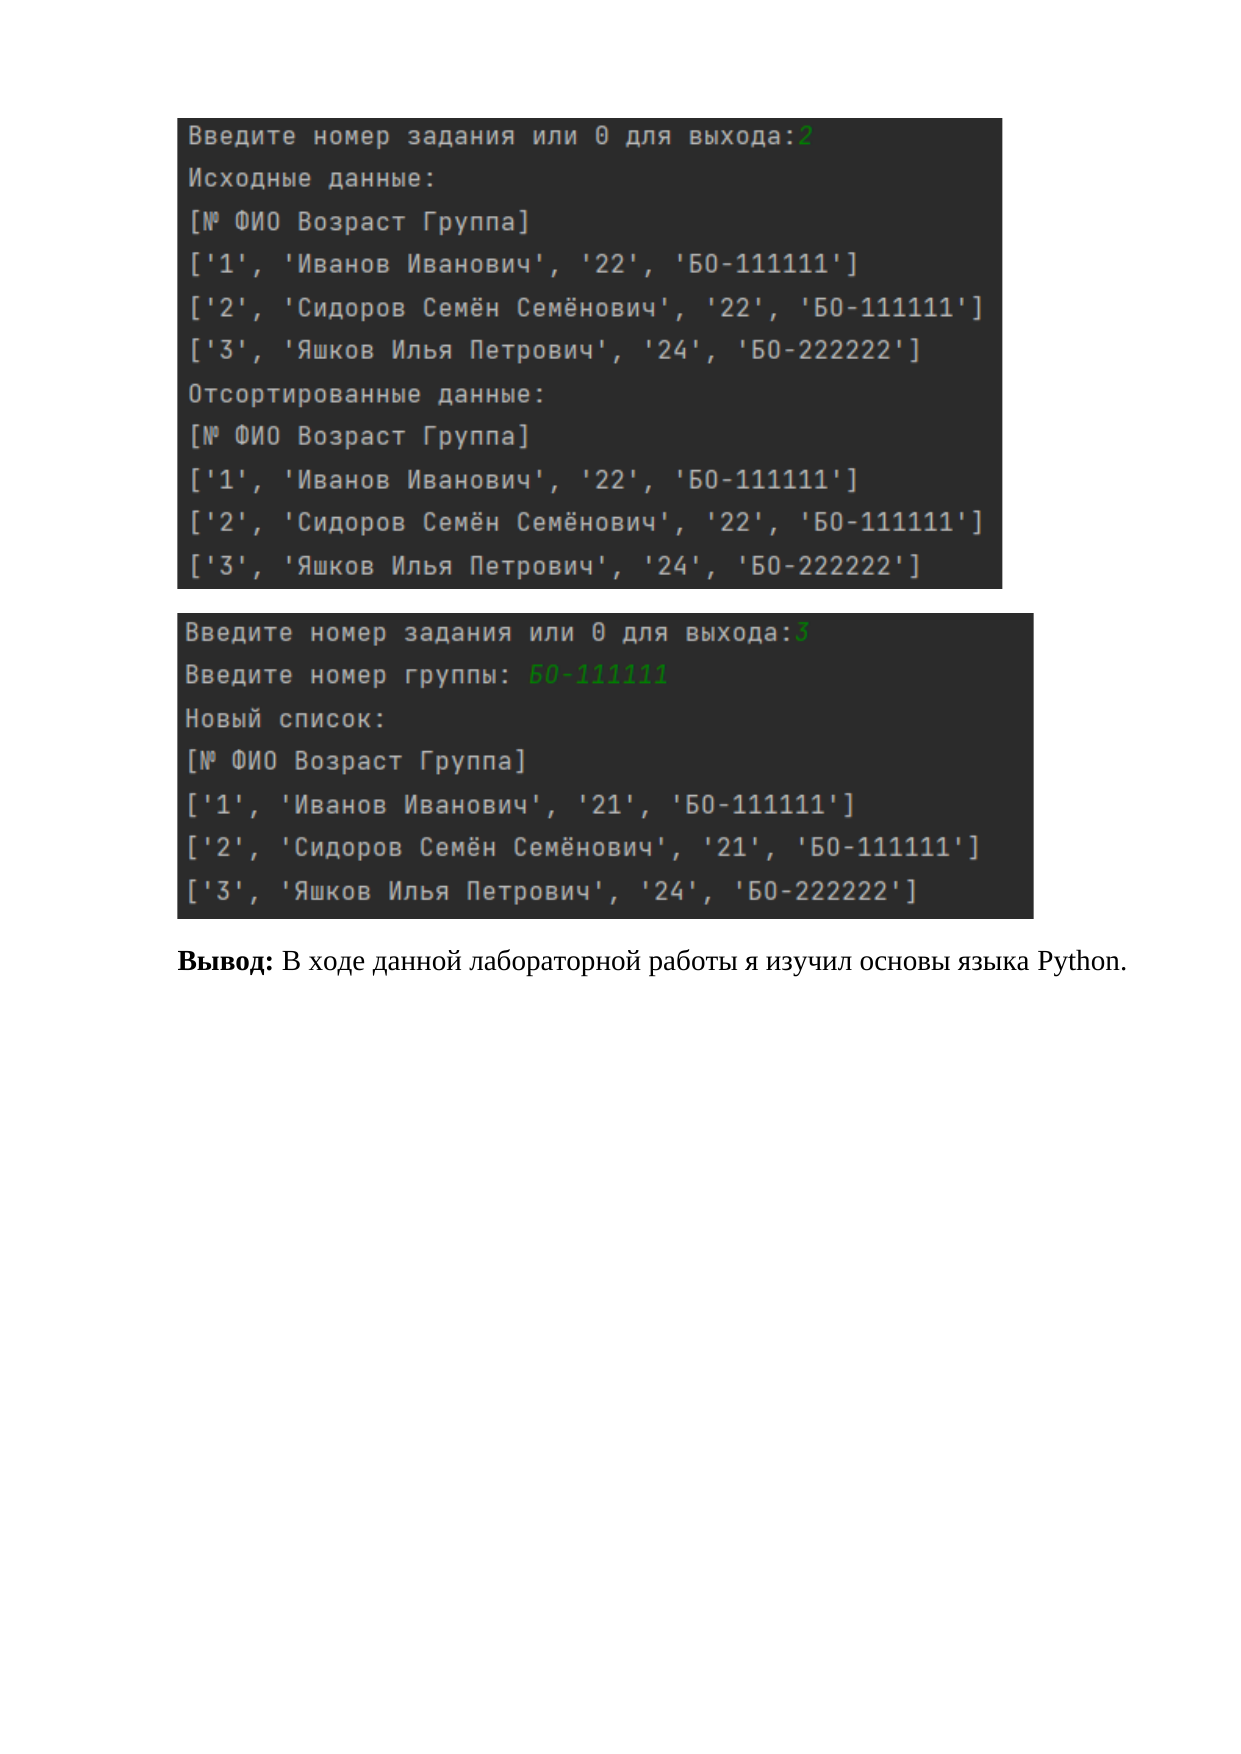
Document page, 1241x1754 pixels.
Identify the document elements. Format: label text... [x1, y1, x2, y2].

text Вывод: В ходе данной лабораторной работы я изучил основы языка Python. [177, 943, 1152, 977]
picture [177, 118, 1003, 589]
picture [177, 613, 1034, 919]
